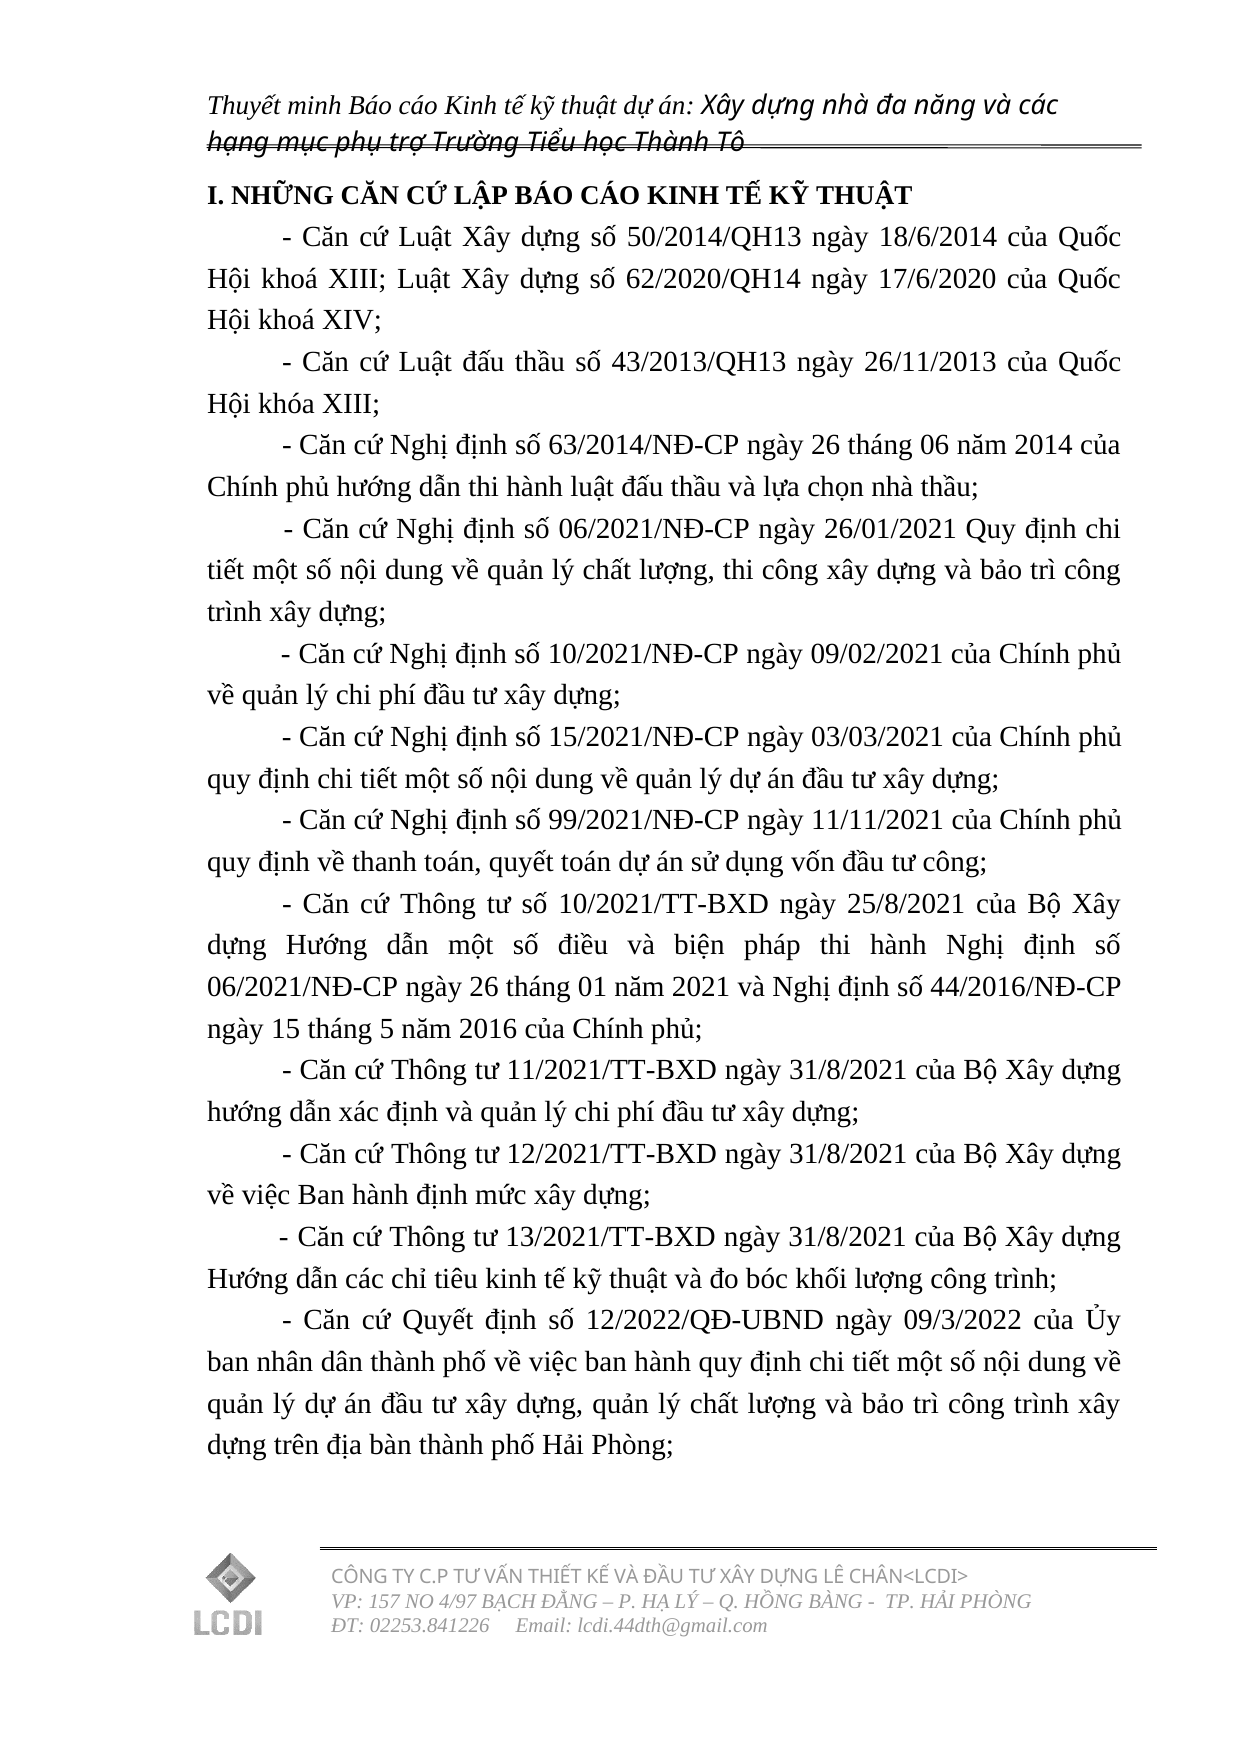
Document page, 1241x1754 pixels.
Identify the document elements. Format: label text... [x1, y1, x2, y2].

text I. NHỮNG CĂN CỨ LẬP BÁO CÁO KINH TẾ KỸ THUẬT [207, 171, 1122, 213]
text - Căn cứ Thông tư 13/2021/TT-BXD ngày 31/8/2021 của Bộ Xây dựng Hướng dẫn các chỉ tiêu kinh tế kỹ thuật và đo bóc khối lượng công trình; [207, 1213, 1122, 1296]
text - Căn cứ Nghị định số 63/2014/NĐ-CP ngày 26 tháng 06 năm 2014 của Chính phủ hướng dẫn thi hành luật đấu thầu và lựa chọn nhà thầu; [207, 421, 1122, 505]
text - Căn cứ Nghị định số 10/2021/NĐ-CP ngày 09/02/2021 của Chính phủ về quản lý chi phí đầu tư xây dựng; [207, 630, 1122, 713]
text - Căn cứ Luật Xây dựng số 50/2014/QH13 ngày 18/6/2014 của Quốc Hội khoá XIII; Luật Xây dựng số 62/2020/QH14 ngày 17/6/2020 của Quốc Hội khoá XIV; [207, 213, 1122, 338]
text - Căn cứ Nghị định số 06/2021/NĐ-CP ngày 26/01/2021 Quy định chi tiết một số nội dung về quản lý chất lượng, thi công xây dựng và bảo trì công trình xây dựng; [207, 505, 1122, 630]
text - Căn cứ Quyết định số 12/2022/QĐ-UBND ngày 09/3/2022 của Ủy ban nhân dân thành phố về việc ban hành quy định chi tiết một số nội dung về quản lý dự án đầu tư xây dựng, quản lý chất lượng và bảo trì công trình xây dựng trên địa bàn thành phố Hải Phòng; [207, 1296, 1122, 1463]
text - Căn cứ Nghị định số 99/2021/NĐ-CP ngày 11/11/2021 của Chính phủ quy định về thanh toán, quyết toán dự án sử dụng vốn đầu tư công; [207, 796, 1122, 880]
text - Căn cứ Luật đấu thầu số 43/2013/QH13 ngày 26/11/2013 của Quốc Hội khóa XIII; [207, 338, 1122, 421]
text - Căn cứ Nghị định số 15/2021/NĐ-CP ngày 03/03/2021 của Chính phủ quy định chi tiết một số nội dung về quản lý dự án đầu tư xây dựng; [207, 713, 1122, 796]
text - Căn cứ Thông tư 11/2021/TT-BXD ngày 31/8/2021 của Bộ Xây dựng hướng dẫn xác định và quản lý chi phí đầu tư xây dựng; [207, 1046, 1122, 1130]
text - Căn cứ Thông tư 12/2021/TT-BXD ngày 31/8/2021 của Bộ Xây dựng về việc Ban hành định mức xây dựng; [207, 1130, 1122, 1213]
text - Căn cứ Thông tư số 10/2021/TT-BXD ngày 25/8/2021 của Bộ Xây dựng Hướng dẫn một số điều và biện pháp thi hành Nghị định số 06/2021/NĐ-CP ngày 26 tháng 01 năm 2021 và Nghị định số 44/2016/NĐ-CP ngày 15 tháng 5 năm 2016 của Chính phủ; [207, 880, 1122, 1046]
